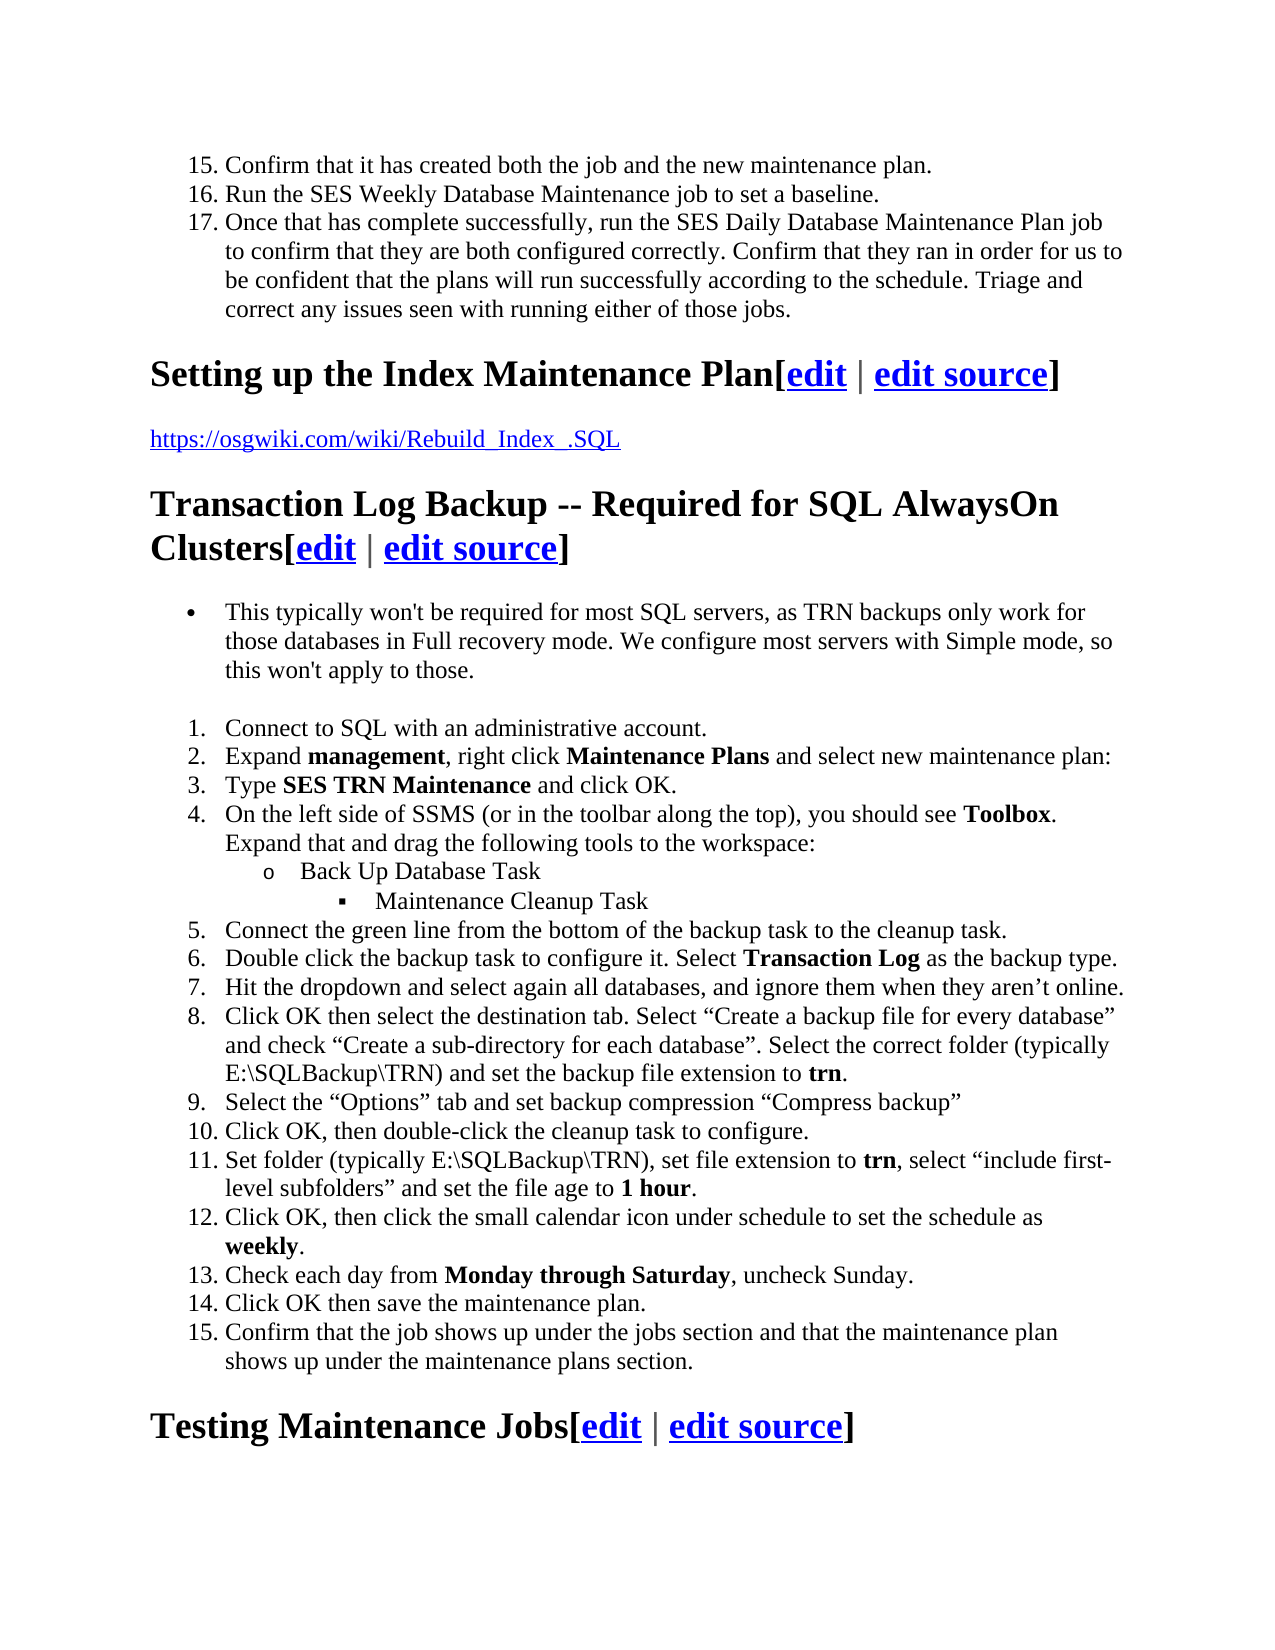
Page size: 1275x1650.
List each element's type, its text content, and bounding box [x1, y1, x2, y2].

list Connect the green line from the bottom of the backup task to the cleanup task. [187, 915, 1125, 943]
list Connect to SQL with an administrative account. [187, 713, 1125, 741]
list Back Up Database Task [262, 856, 1125, 886]
text Transaction Log Backup -- Required for SQL AlwaysOn Clusters[edit | edit source] [150, 482, 1125, 568]
list On the left side of SSMS (or in the toolbar along the top), you should see Toolbox. Expand that and drag the following tools to the workspace: [187, 799, 1125, 856]
list Once that has complete successfully, run the SES Daily Database Maintenance Plan job to confirm that they are both configured correctly. Confirm that they ran in order for us to be confident that the plans will run successfully according to the schedule. Triage and correct any issues seen with running either of those jobs. [187, 207, 1125, 322]
list Confirm that it has created both the job and the new maintenance plan. [187, 150, 1125, 179]
list Click OK then save the maintenance plan. [187, 1288, 1125, 1317]
text Setting up the Index Maintenance Plan[edit | edit source] [150, 352, 1125, 395]
list Double click the backup task to configure it. Select Transaction Log as the backup type. [187, 943, 1125, 972]
list Hit the dropdown and select again all databases, and ignore them when they aren’t online. [187, 972, 1125, 1001]
list Check each day from Monday through Saturday, uncheck Sunday. [187, 1260, 1125, 1288]
list Click OK then select the destination tab. Select “Create a backup file for every database” and check “Create a sub-directory for each database”. Select the correct folder (typically E:\SQLBackup\TRN) and set the backup file extension to trn. [187, 1001, 1125, 1087]
list This typically won't be required for most SQL servers, as TRN backups only work for those databases in Full recovery mode. We configure most servers with Simple mode, so this won't apply to those. [187, 597, 1125, 683]
list Run the SES Weekly Database Maintenance job to set a baseline. [187, 179, 1125, 207]
list Type SES TRN Maintenance and click OK. [187, 770, 1125, 799]
list Click OK, then double-click the cleanup task to configure. [187, 1116, 1125, 1145]
list Set folder (typically E:\SQLBackup\TRN), set file extension to trn, select “include first-level subfolders” and set the file age to 1 hour. [187, 1145, 1125, 1202]
list Maintenance Cleanup Task [337, 886, 1125, 915]
list Select the “Options” tab and set backup compression “Compress backup” [187, 1087, 1125, 1116]
text Testing Maintenance Jobs[edit | edit source] [150, 1404, 1125, 1447]
list Expand management, right click Maintenance Plans and select new maintenance plan: [187, 741, 1125, 770]
text https://osgwiki.com/wiki/Rebuild_Index_.SQL [150, 424, 1125, 453]
list Confirm that the job shows up under the jobs section and that the maintenance plan shows up under the maintenance plans section. [187, 1317, 1125, 1375]
list Click OK, then click the small calendar icon under schedule to set the schedule as weekly. [187, 1202, 1125, 1260]
